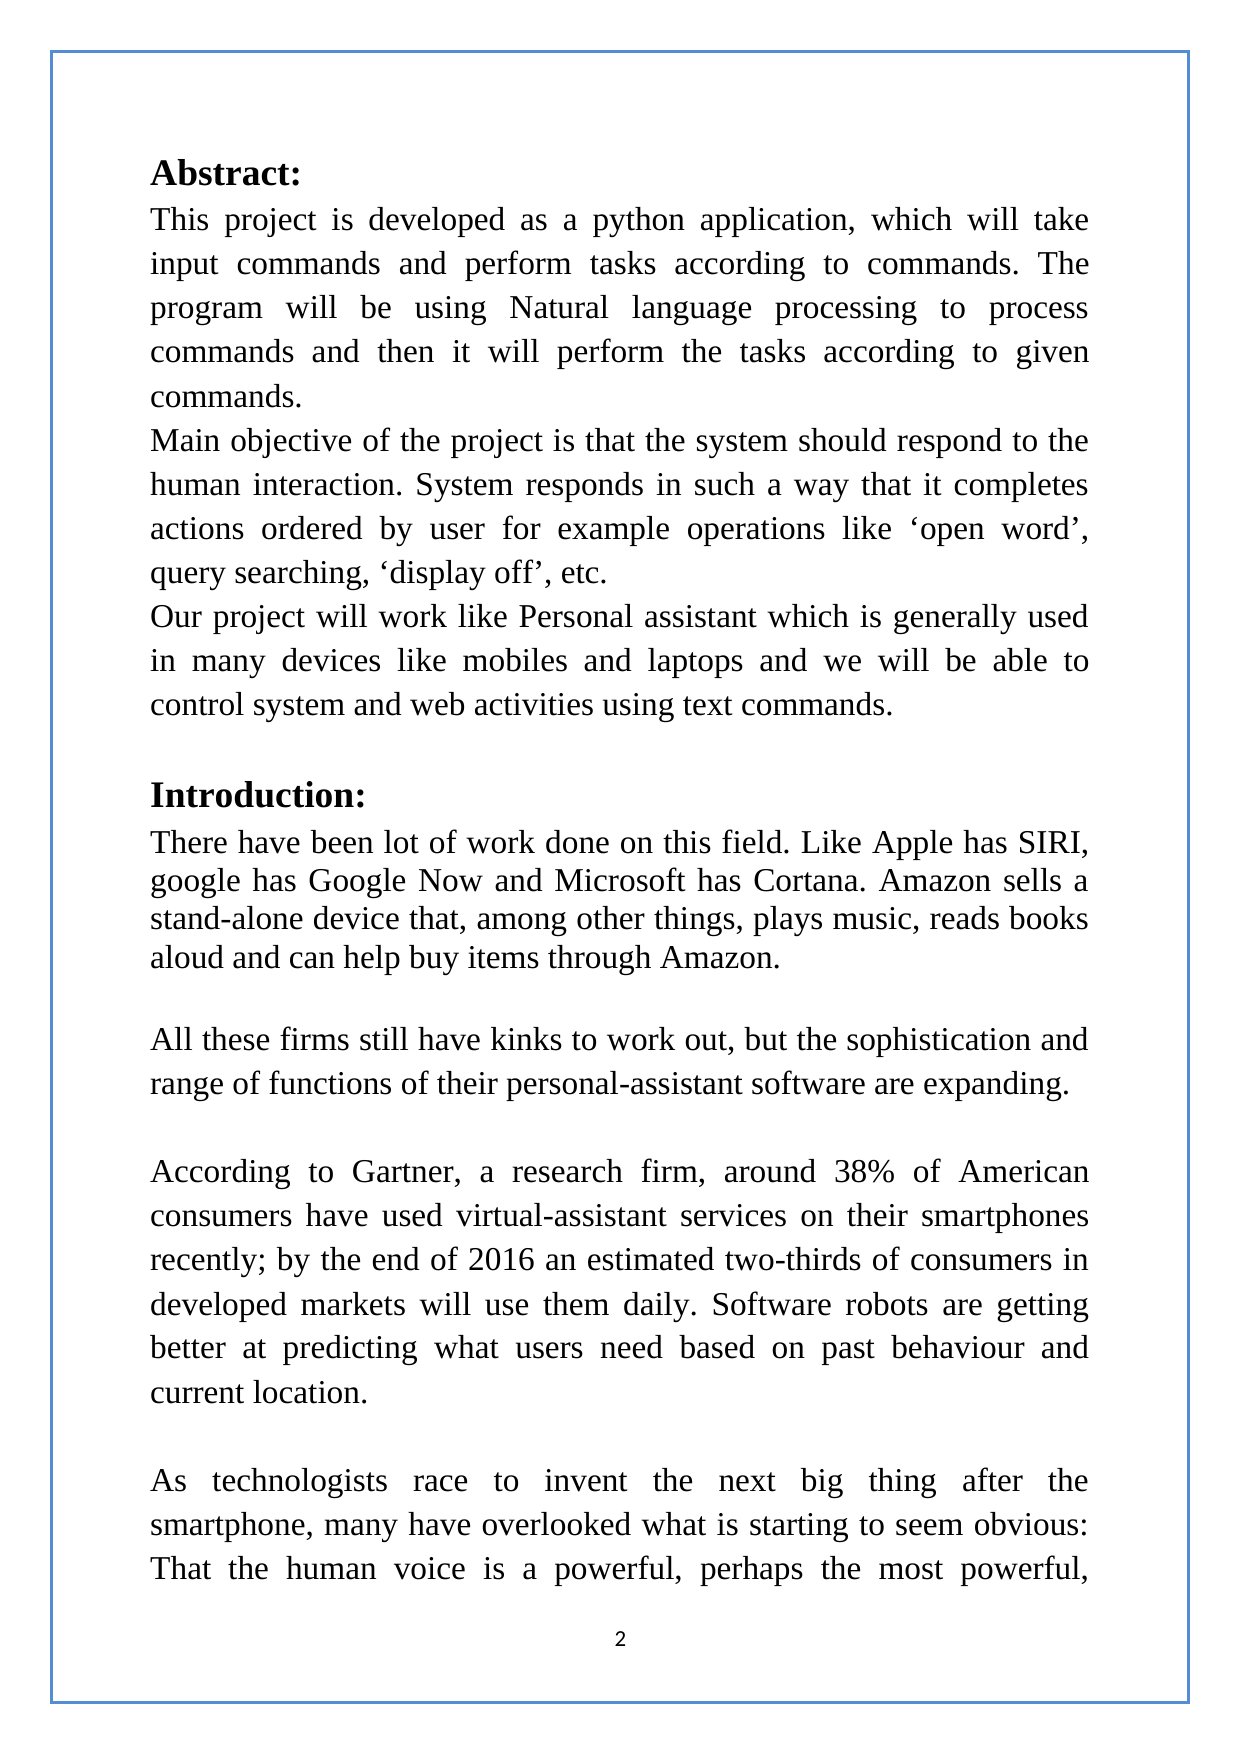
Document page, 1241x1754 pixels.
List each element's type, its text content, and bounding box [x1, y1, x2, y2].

text According to Gartner, a research firm, around 38% of American consumers have used virtual-assistant services on their smartphones recently; by the end of 2016 an estimated two-thirds of consumers in developed markets will use them daily. Software robots are getting better at predicting what users need based on past behaviour and current location. [150, 1152, 1090, 1410]
text Introduction: [150, 772, 1090, 816]
text All these firms still have kinks to work out, but the sophistication and range of functions of their personal-assistant software are expanding. [150, 1019, 1090, 1102]
text Main objective of the project is that the system should respond to the human interaction. System responds in such a way that it completes actions ordered by user for example operations like ‘open word’, query searching, ‘display off’, etc. [150, 420, 1090, 590]
text Abstract: [150, 150, 1090, 193]
text This project is developed as a python application, which will take input commands and perform tasks according to commands. The program will be using Natural language processing to process commands and then it will perform the tasks according to given commands. [150, 199, 1090, 414]
text Our project will work like Personal assistant which is generally used in many devices like mobiles and laptops and we will be able to control system and web activities using text commands. [150, 596, 1090, 723]
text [150, 1460, 1090, 1586]
text There have been lot of work done on this field. Like Apple has SIRI, google has Google Now and Microsoft has Cortana. Amazon sells a stand-alone device that, among other things, plays music, reads books aloud and can help buy items through Amazon. [150, 822, 1090, 975]
